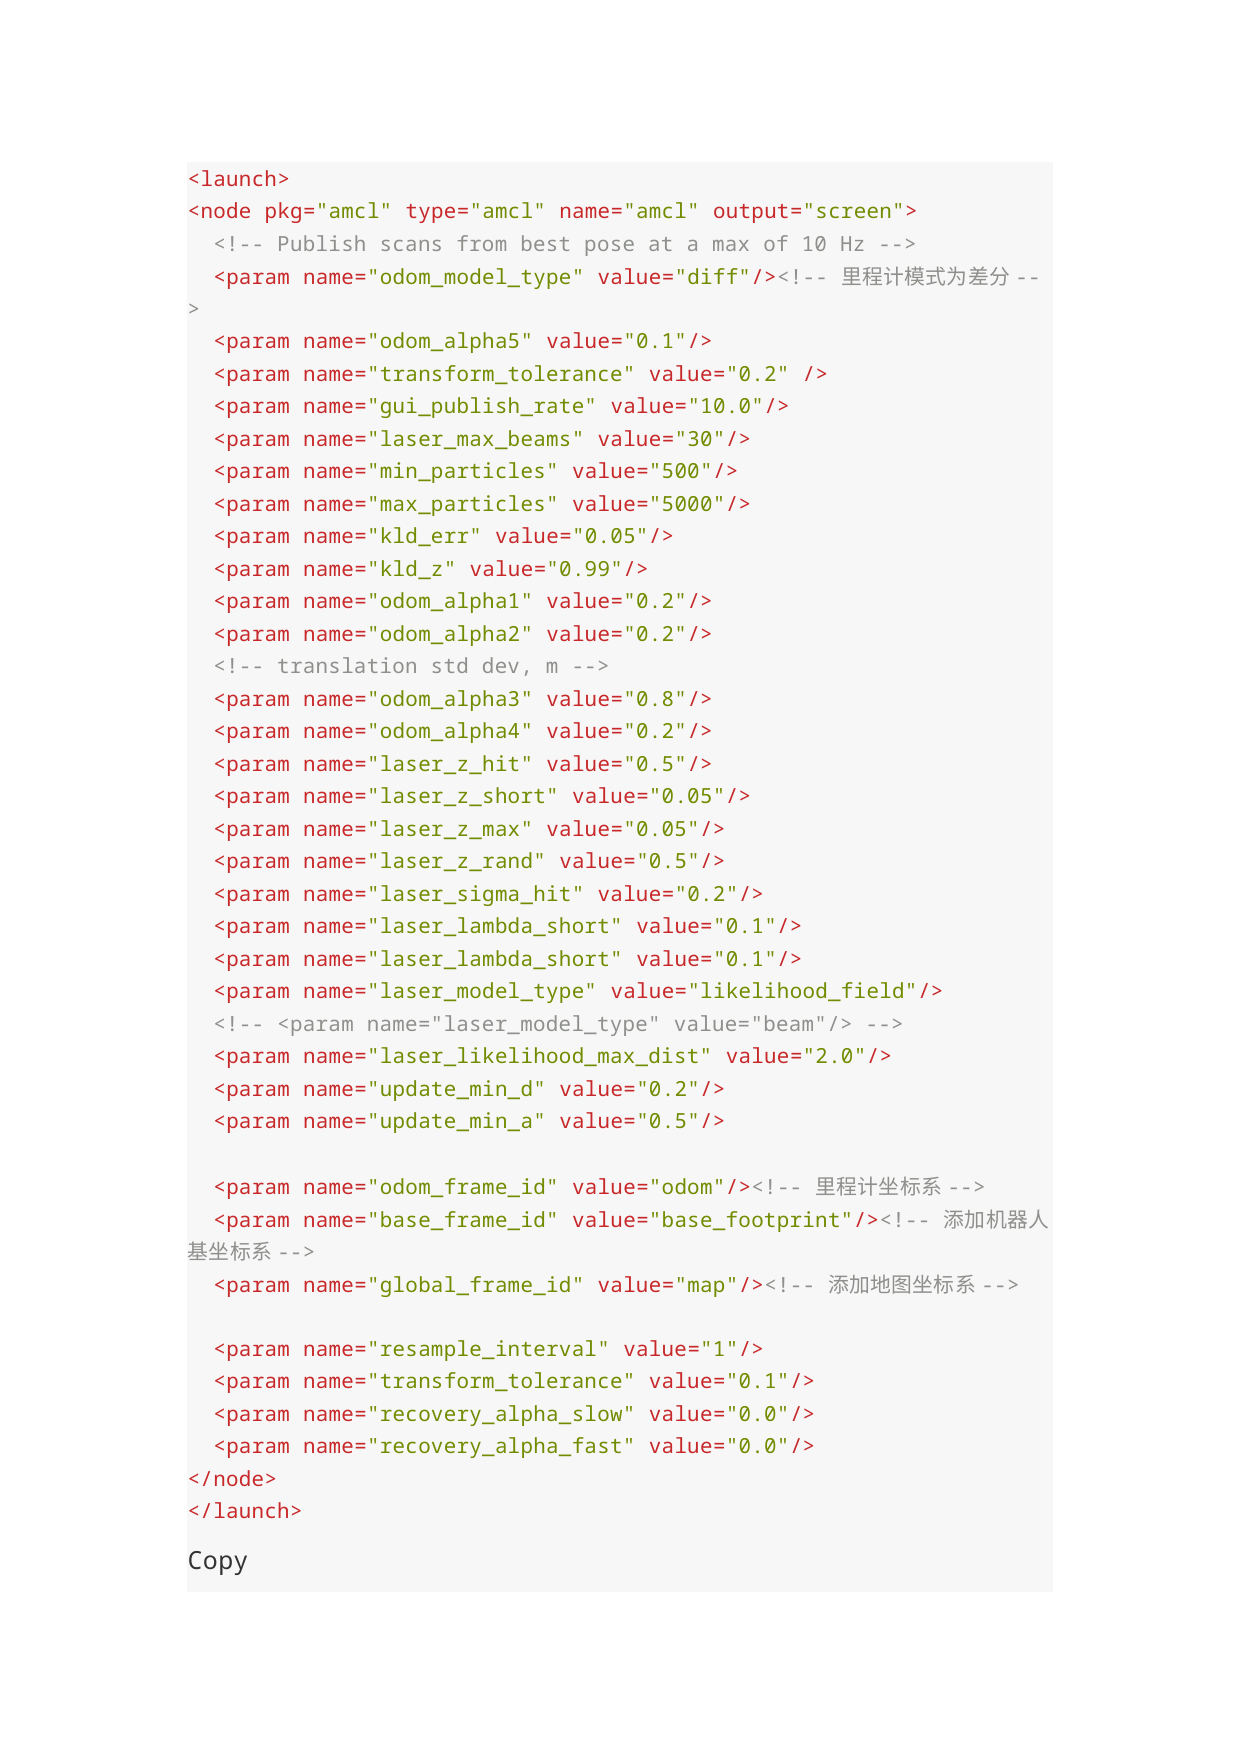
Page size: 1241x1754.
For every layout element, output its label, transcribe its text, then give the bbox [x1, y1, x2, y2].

text <param name="laser_z_rand" value="0.5"/> [187, 844, 1053, 877]
text <param name="transform_tolerance" value="0.2" /> [187, 357, 1053, 389]
text <param name="laser_z_short" value="0.05"/> [187, 779, 1053, 812]
text <param name="odom_alpha3" value="0.8"/> [187, 682, 1053, 714]
text <param name="laser_max_beams" value="30"/> [187, 422, 1053, 454]
text <!-- Publish scans from best pose at a max of 10 Hz --> [187, 227, 1053, 259]
text <param name="odom_model_type" value="diff"/><!-- 里程计模式为差分 --> [187, 259, 1053, 324]
text <param name="laser_model_type" value="likelihood_field"/> [187, 974, 1053, 1007]
text <param name="gui_publish_rate" value="10.0"/> [187, 389, 1053, 422]
text <param name="odom_alpha2" value="0.2"/> [187, 617, 1053, 649]
text </node> [187, 1462, 1053, 1494]
text <param name="odom_alpha4" value="0.2"/> [187, 714, 1053, 747]
text <param name="kld_err" value="0.05"/> [187, 519, 1053, 552]
text Copy [187, 1527, 1053, 1592]
text <param name="recovery_alpha_slow" value="0.0"/> [187, 1397, 1053, 1429]
text <param name="laser_likelihood_max_dist" value="2.0"/> [187, 1039, 1053, 1072]
text <param name="recovery_alpha_fast" value="0.0"/> [187, 1429, 1053, 1462]
text <param name="laser_z_hit" value="0.5"/> [187, 747, 1053, 779]
text <param name="laser_z_max" value="0.05"/> [187, 812, 1053, 844]
text <param name="global_frame_id" value="map"/><!-- 添加地图坐标系 --> [187, 1267, 1053, 1299]
text <param name="laser_sigma_hit" value="0.2"/> [187, 877, 1053, 909]
text </launch> [187, 1494, 1053, 1527]
text <param name="transform_tolerance" value="0.1"/> [187, 1364, 1053, 1397]
text <!-- translation std dev, m --> [187, 649, 1053, 682]
text <param name="laser_lambda_short" value="0.1"/> [187, 942, 1053, 974]
text <param name="odom_alpha5" value="0.1"/> [187, 324, 1053, 357]
text <launch> [187, 162, 1053, 194]
text <node pkg="amcl" type="amcl" name="amcl" output="screen"> [187, 194, 1053, 227]
text <param name="update_min_a" value="0.5"/> [187, 1104, 1053, 1137]
text <param name="odom_alpha1" value="0.2"/> [187, 584, 1053, 617]
text <param name="laser_lambda_short" value="0.1"/> [187, 909, 1053, 942]
text <param name="update_min_d" value="0.2"/> [187, 1072, 1053, 1104]
text <param name="resample_interval" value="1"/> [187, 1332, 1053, 1364]
text <param name="max_particles" value="5000"/> [187, 487, 1053, 519]
text <param name="min_particles" value="500"/> [187, 454, 1053, 487]
text <!-- <param name="laser_model_type" value="beam"/> --> [187, 1007, 1053, 1039]
text <param name="base_frame_id" value="base_footprint"/><!-- 添加机器人基坐标系 --> [187, 1202, 1053, 1267]
text <param name="odom_frame_id" value="odom"/><!-- 里程计坐标系 --> [187, 1169, 1053, 1202]
text <param name="kld_z" value="0.99"/> [187, 552, 1053, 584]
